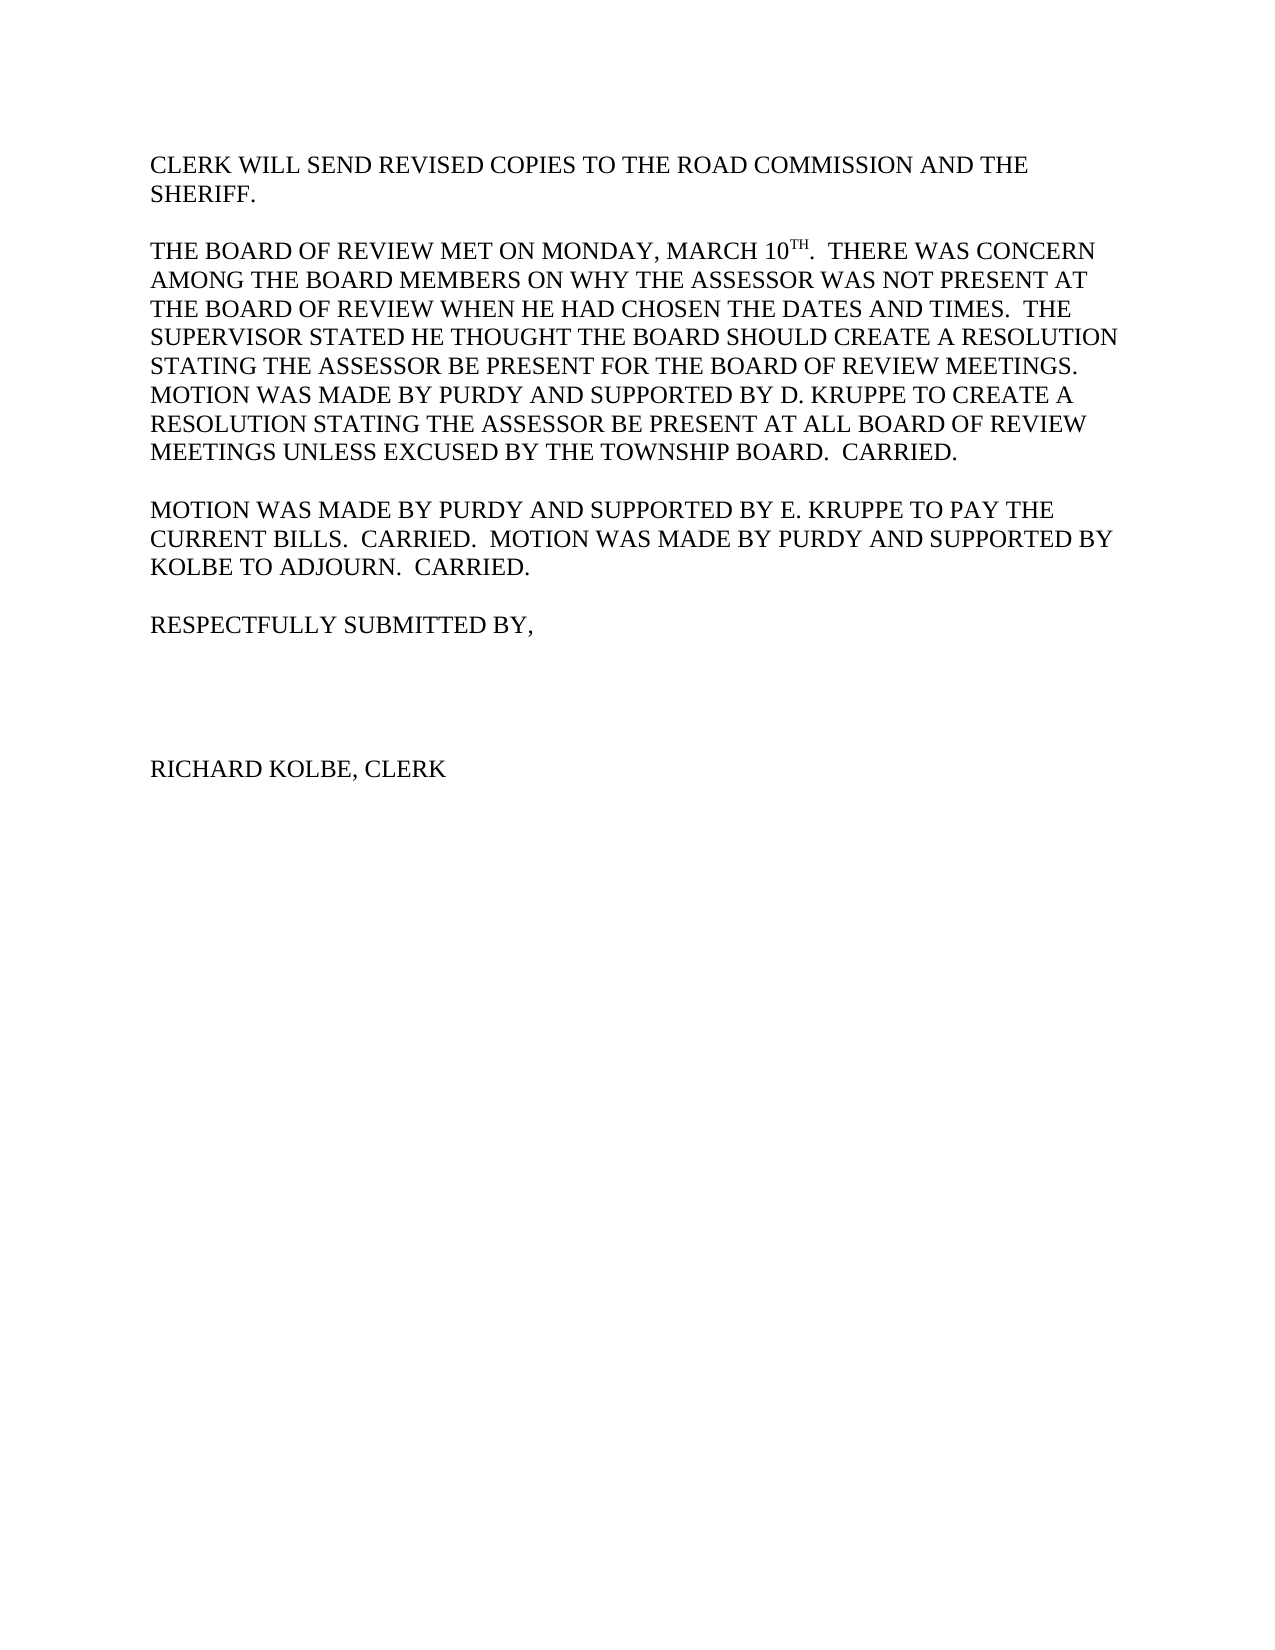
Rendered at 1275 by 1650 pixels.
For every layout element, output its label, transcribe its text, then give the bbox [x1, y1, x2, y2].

text RESPECTFULLY SUBMITTED BY, [150, 610, 1125, 639]
text MOTION WAS MADE BY PURDY AND SUPPORTED BY E. KRUPPE TO PAY THE CURRENT BILLS. CARRIED. MOTION WAS MADE BY PURDY AND SUPPORTED BY KOLBE TO ADJOURN. CARRIED. [150, 495, 1125, 581]
text THE BOARD OF REVIEW MET ON MONDAY, MARCH 10TH. THERE WAS CONCERN AMONG THE BOARD MEMBERS ON WHY THE ASSESSOR WAS NOT PRESENT AT THE BOARD OF REVIEW WHEN HE HAD CHOSEN THE DATES AND TIMES. THE SUPERVISOR STATED HE THOUGHT THE BOARD SHOULD CREATE A RESOLUTION STATING THE ASSESSOR BE PRESENT FOR THE BOARD OF REVIEW MEETINGS. MOTION WAS MADE BY PURDY AND SUPPORTED BY D. KRUPPE TO CREATE A RESOLUTION STATING THE ASSESSOR BE PRESENT AT ALL BOARD OF REVIEW MEETINGS UNLESS EXCUSED BY THE TOWNSHIP BOARD. CARRIED. [150, 236, 1125, 466]
text RICHARD KOLBE, CLERK [150, 754, 1125, 782]
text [150, 150, 1125, 207]
